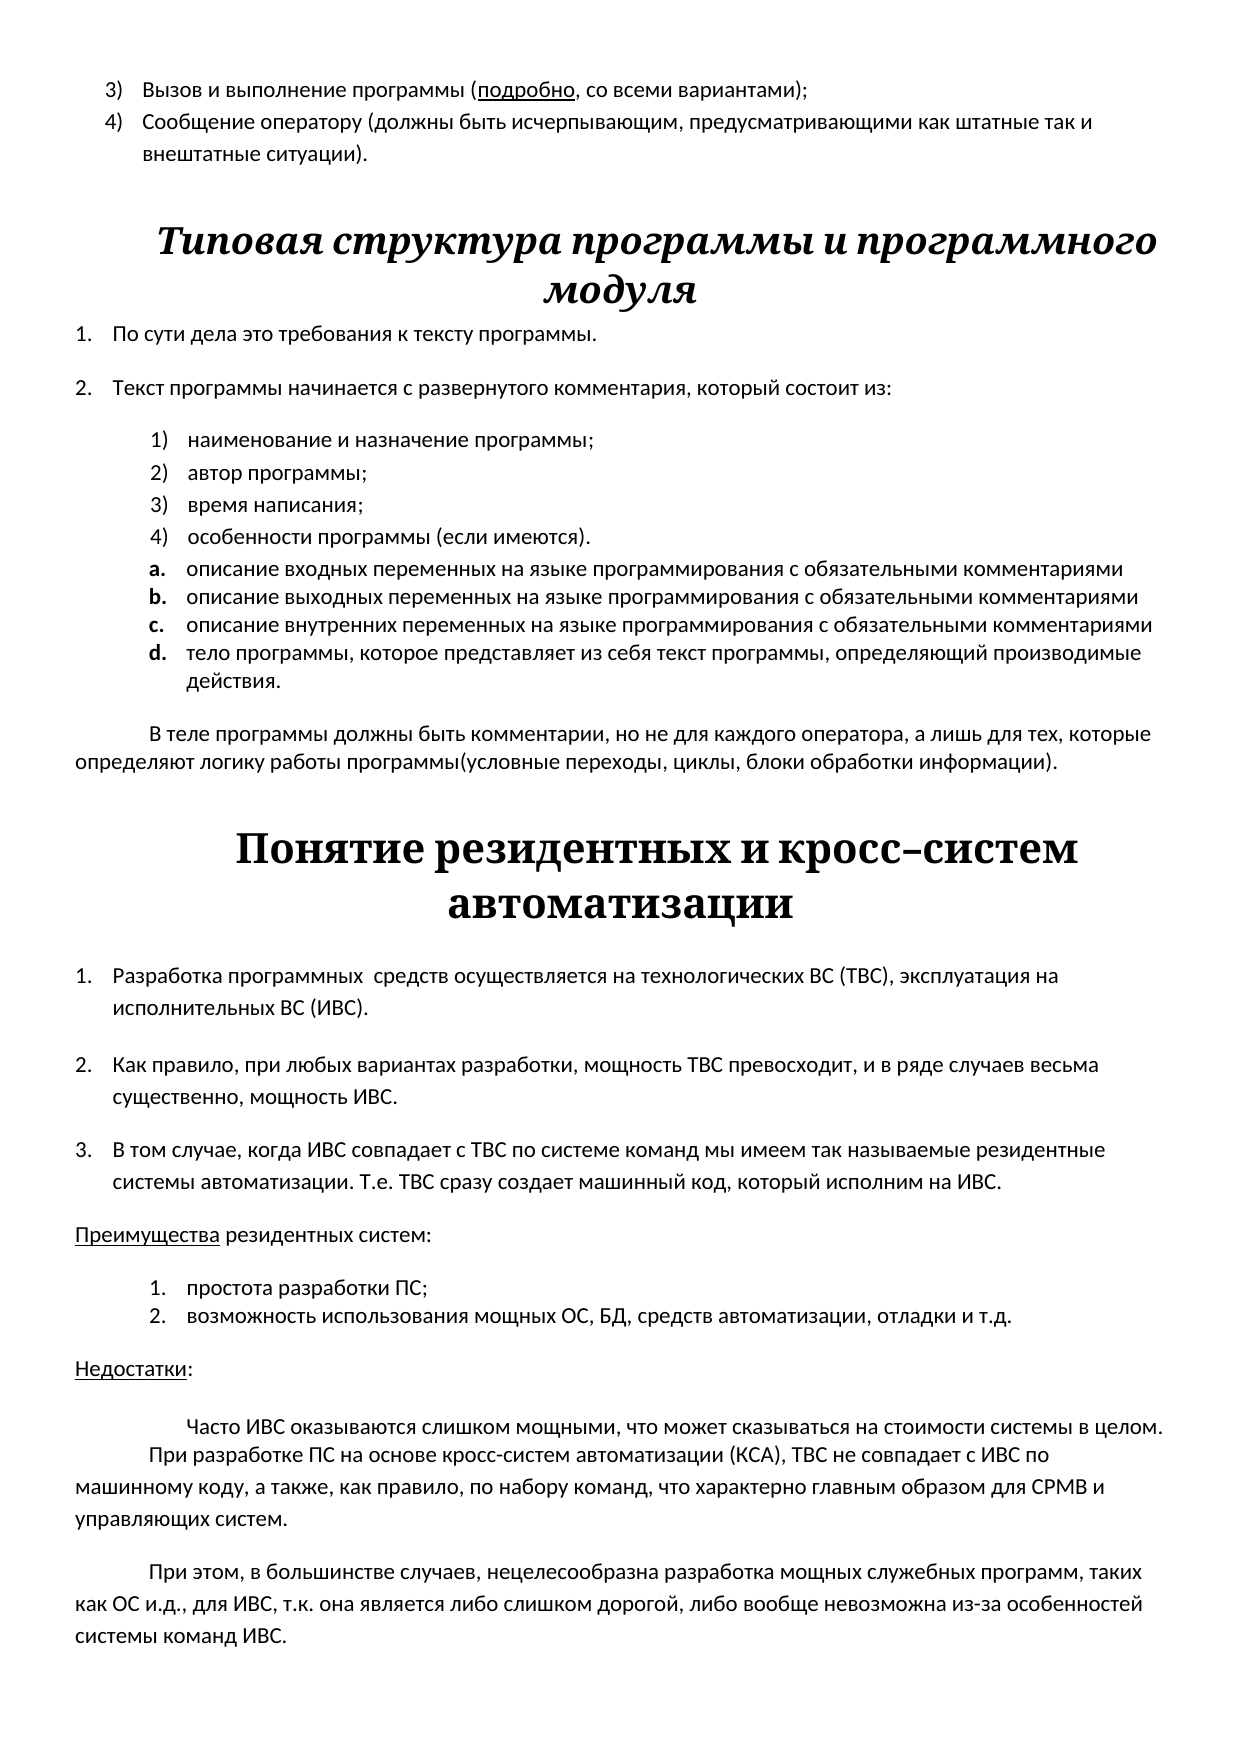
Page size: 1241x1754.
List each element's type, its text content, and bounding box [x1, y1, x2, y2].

list Как правило, при любых вариантах разработки, мощность ТВС превосходит, и в ряде случаев весьма существенно, мощность ИВС. [75, 1050, 1165, 1110]
list возможность использования мощных ОС, БД, средств автоматизации, отладки и т.д. [149, 1302, 1165, 1329]
list описание выходных переменных на языке программирования с обязательными комментариями [149, 582, 1165, 610]
list простота разработки ПС; [149, 1273, 1165, 1302]
text При разработке ПС на основе кросс-систем автоматизации (КСА), ТВС не совпадает с ИВС по машинному коду, а также, как правило, по набору команд, что характерно главным образом для СРМВ и управляющих систем. [75, 1440, 1165, 1532]
text Преимущества резидентных систем: [75, 1221, 1165, 1248]
text Недостатки: [75, 1354, 1165, 1383]
list Вызов и выполнение программы (подробно, со всеми вариантами); [104, 75, 1165, 103]
list Текст программы начинается с развернутого комментария, который состоит из: [75, 373, 1165, 401]
list автор программы; [150, 458, 1165, 486]
text Понятие резидентных и кросс–систем автоматизации [75, 826, 1165, 928]
list время написания; [150, 490, 1165, 518]
text Часто ИВС оказываются слишком мощными, что может сказываться на стоимости системы в целом. [186, 1412, 1165, 1440]
list наименование и назначение программы; [150, 426, 1165, 454]
list Сообщение оператору (должны быть исчерпывающим, предусматривающими как штатные так и внештатные ситуации). [104, 107, 1165, 167]
list описание входных переменных на языке программирования с обязательными комментариями [149, 554, 1165, 582]
list Разработка программных средств осуществляется на технологических ВС (ТВС), эксплуатация на исполнительных ВС (ИВС). [75, 961, 1165, 1021]
text В теле программы должны быть комментарии, но не для каждого оператора, а лишь для тех, которые определяют логику работы программы(условные переходы, циклы, блоки обработки информации). [75, 719, 1165, 776]
text При этом, в большинстве случаев, нецелесообразна разработка мощных служебных программ, таких как ОС и.д., для ИВС, т.к. она является либо слишком дорогой, либо вообще невозможна из-за особенностей системы команд ИВС. [75, 1557, 1165, 1649]
list описание внутренних переменных на языке программирования с обязательными комментариями [149, 610, 1165, 638]
list В том случае, когда ИВС совпадает с ТВС по системе команд мы имеем так называемые резидентные системы автоматизации. Т.е. ТВС сразу создает машинный код, который исполним на ИВС. [75, 1135, 1165, 1196]
list По сути дела это требования к тексту программы. [75, 319, 1165, 348]
list особенности программы (если имеются). [150, 522, 1165, 550]
list тело программы, которое представляет из себя текст программы, определяющий производимые действия. [149, 638, 1165, 694]
text Типовая структура программы и программного модуля [75, 220, 1165, 313]
